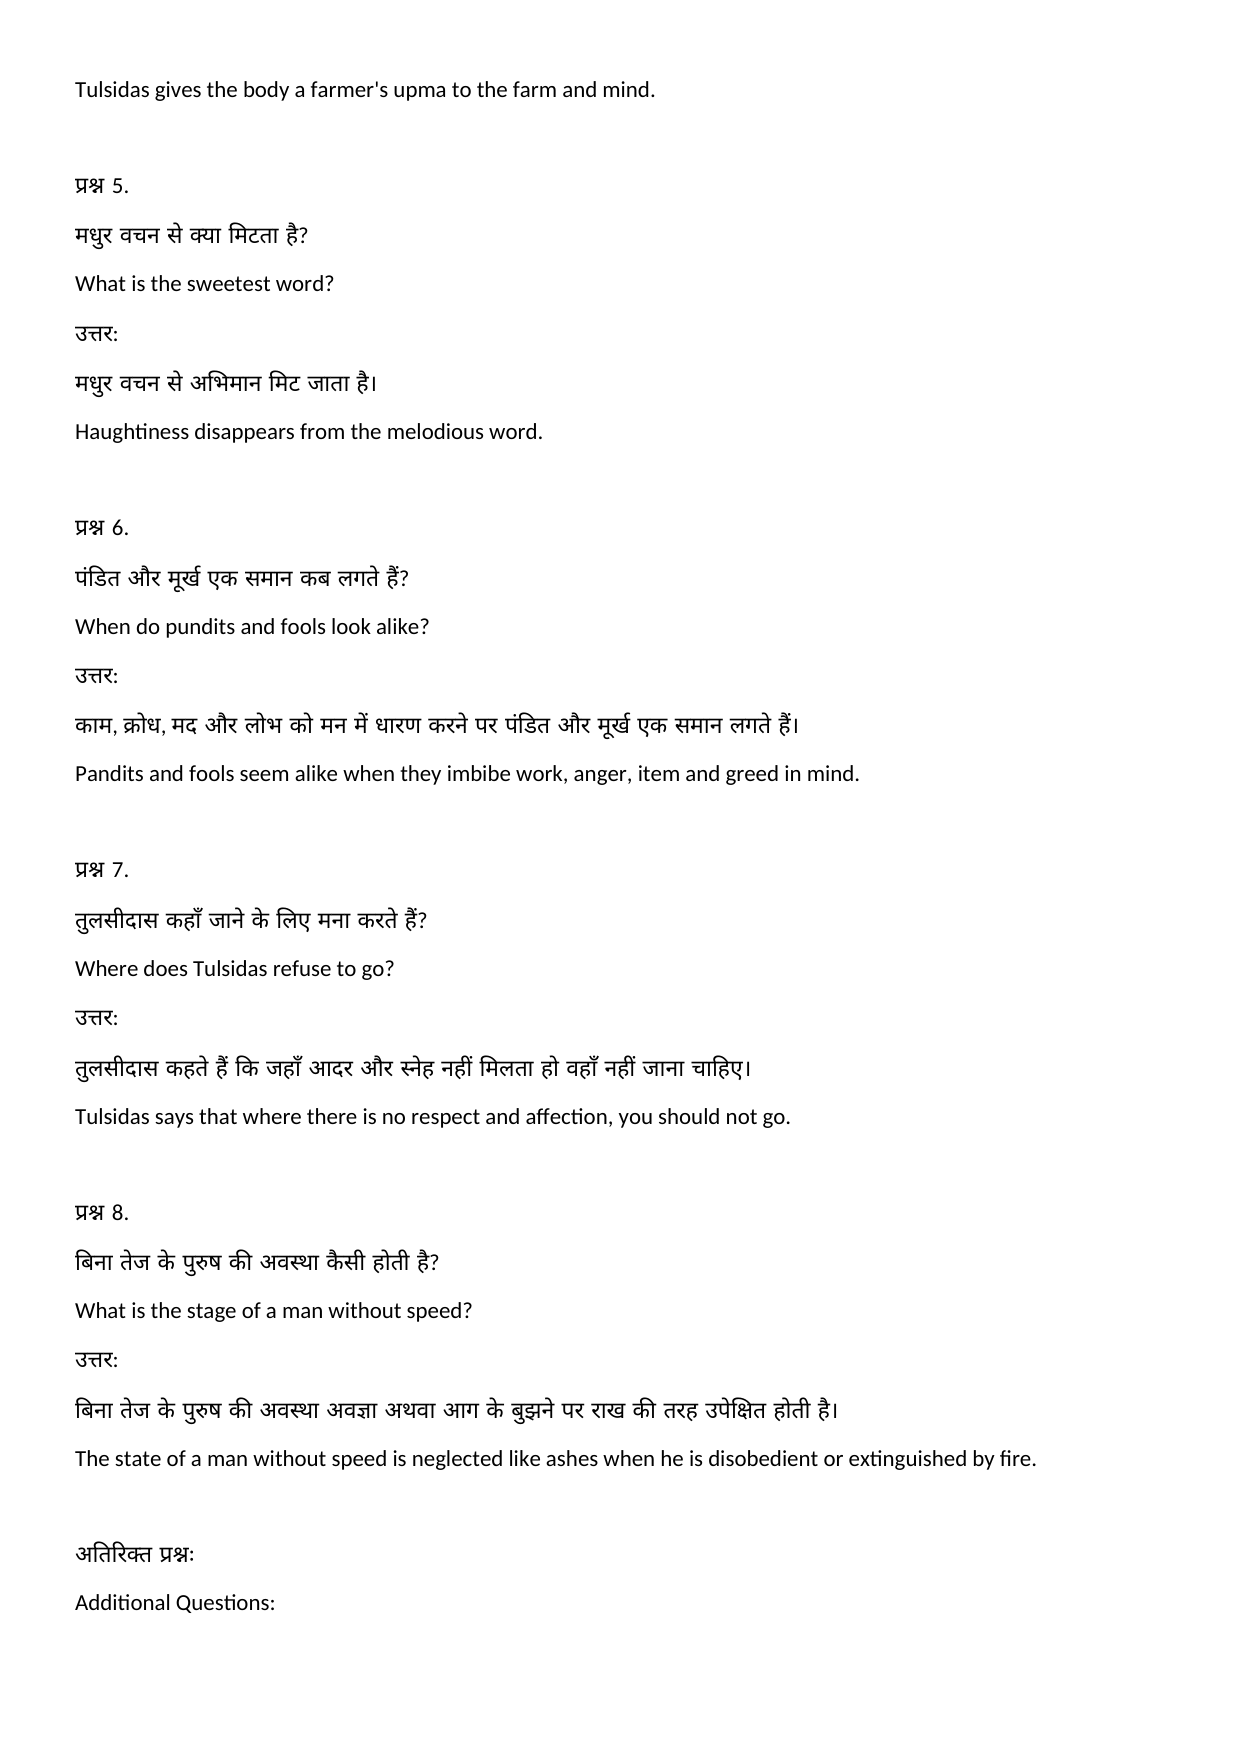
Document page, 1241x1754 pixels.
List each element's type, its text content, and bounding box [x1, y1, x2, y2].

text बिना तेज के पुरुष की अवस्था अवज्ञा अथवा आग के बुझने पर राख की तरह उपेक्षित होती है। [75, 1394, 1165, 1425]
text उत्तर: [75, 316, 1165, 348]
text तुलसीदास कहते हैं कि जहाँ आदर और स्नेह नहीं मिलता हो वहाँ नहीं जाना चाहिए। [75, 1051, 1165, 1083]
text मधुर वचन से अभिमान मिट जाता है। [75, 367, 1165, 398]
text प्रश्न 6. [75, 511, 1165, 542]
text प्रश्न 7. [75, 853, 1165, 884]
text Pandits and fools seem alike when they imbibe work, anger, item and greed in mind. [75, 759, 1165, 788]
text प्रश्न 8. [75, 1196, 1165, 1227]
text प्रश्न 5. [75, 169, 1165, 200]
text What is the stage of a man without speed? [75, 1296, 1165, 1324]
text मधुर वचन से क्या मिटता है? [75, 219, 1165, 250]
text Additional Questions: [75, 1588, 1165, 1616]
text The state of a man without speed is neglected like ashes when he is disobedient or extinguished by fire. [75, 1444, 1165, 1472]
text When do pundits and fools look alike? [75, 612, 1165, 640]
text Tulsidas says that where there is no respect and affection, you should not go. [75, 1102, 1165, 1130]
text अतिरिक्त प्रश्नः [75, 1538, 1165, 1569]
text Tulsidas gives the body a farmer's upma to the farm and mind. [75, 75, 1165, 103]
text What is the sweetest word? [75, 269, 1165, 298]
text Where does Tulsidas refuse to go? [75, 954, 1165, 982]
text काम, क्रोध, मद और लोभ को मन में धारण करने पर पंडित और मूर्ख एक समान लगते हैं। [75, 709, 1165, 740]
text उत्तर: [75, 1001, 1165, 1032]
text पंडित और मूर्ख एक समान कब लगते हैं? [75, 561, 1165, 593]
text Haughtiness disappears from the melodious word. [75, 417, 1165, 445]
text उत्तर: [75, 659, 1165, 690]
text बिना तेज के पुरुष की अवस्था कैसी होती है? [75, 1246, 1165, 1277]
text उत्तर: [75, 1343, 1165, 1374]
text तुलसीदास कहाँ जाने के लिए मना करते हैं? [75, 904, 1165, 935]
